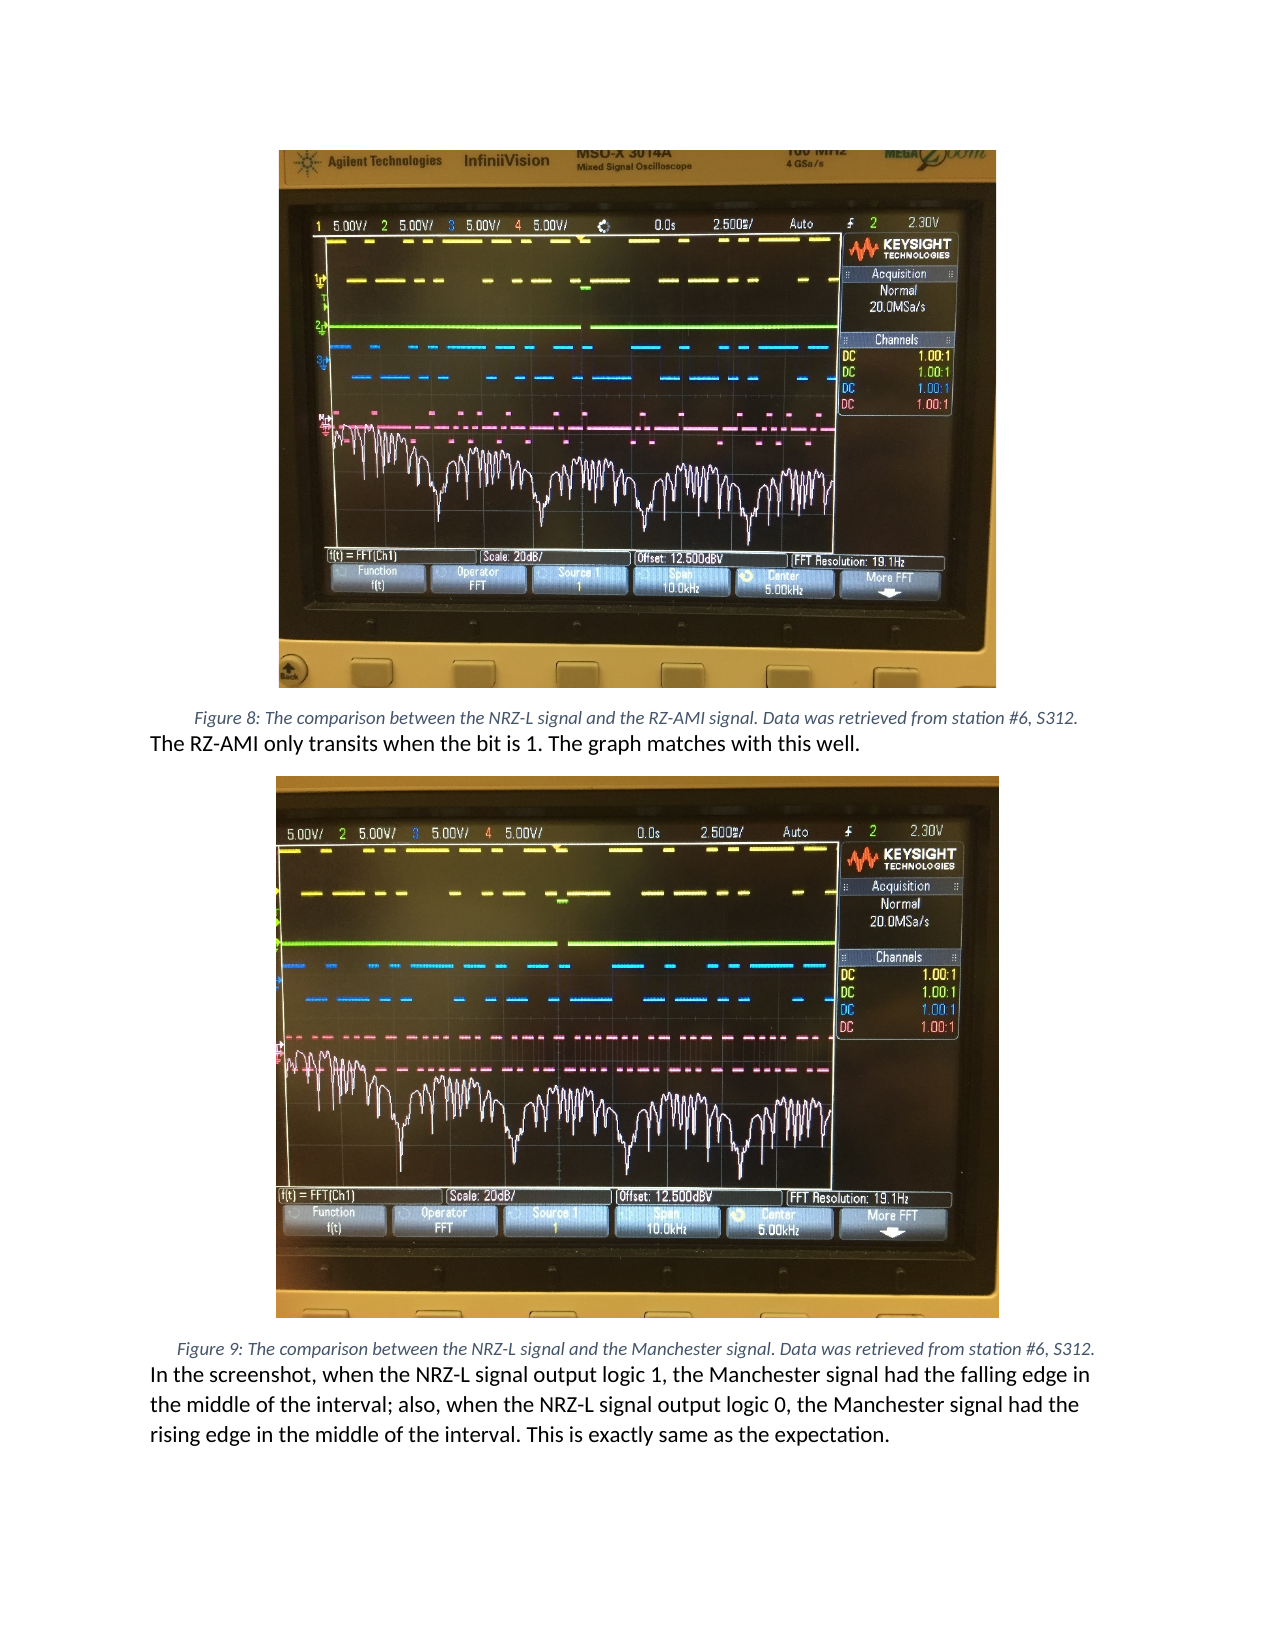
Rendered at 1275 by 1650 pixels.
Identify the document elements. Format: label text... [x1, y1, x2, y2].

text In the screenshot, when the NRZ-L signal output logic 1, the Manchester signal had the falling edge in the middle of the interval; also, when the NRZ-L signal output logic 0, the Manchester signal had the rising edge in the middle of the interval. This is exactly same as the expectation. [150, 1360, 1125, 1448]
picture [276, 776, 999, 1318]
picture [278, 150, 997, 688]
text Figure 8: The comparison between the NRZ-L signal and the RZ-AMI signal. Data was retrieved from station #6, S312. [150, 706, 1125, 729]
text Figure 9: The comparison between the NRZ-L signal and the Manchester signal. Data was retrieved from station #6, S312. [150, 1337, 1125, 1360]
text The RZ-AMI only transits when the bit is 1. The graph matches with this well. [150, 729, 1125, 757]
